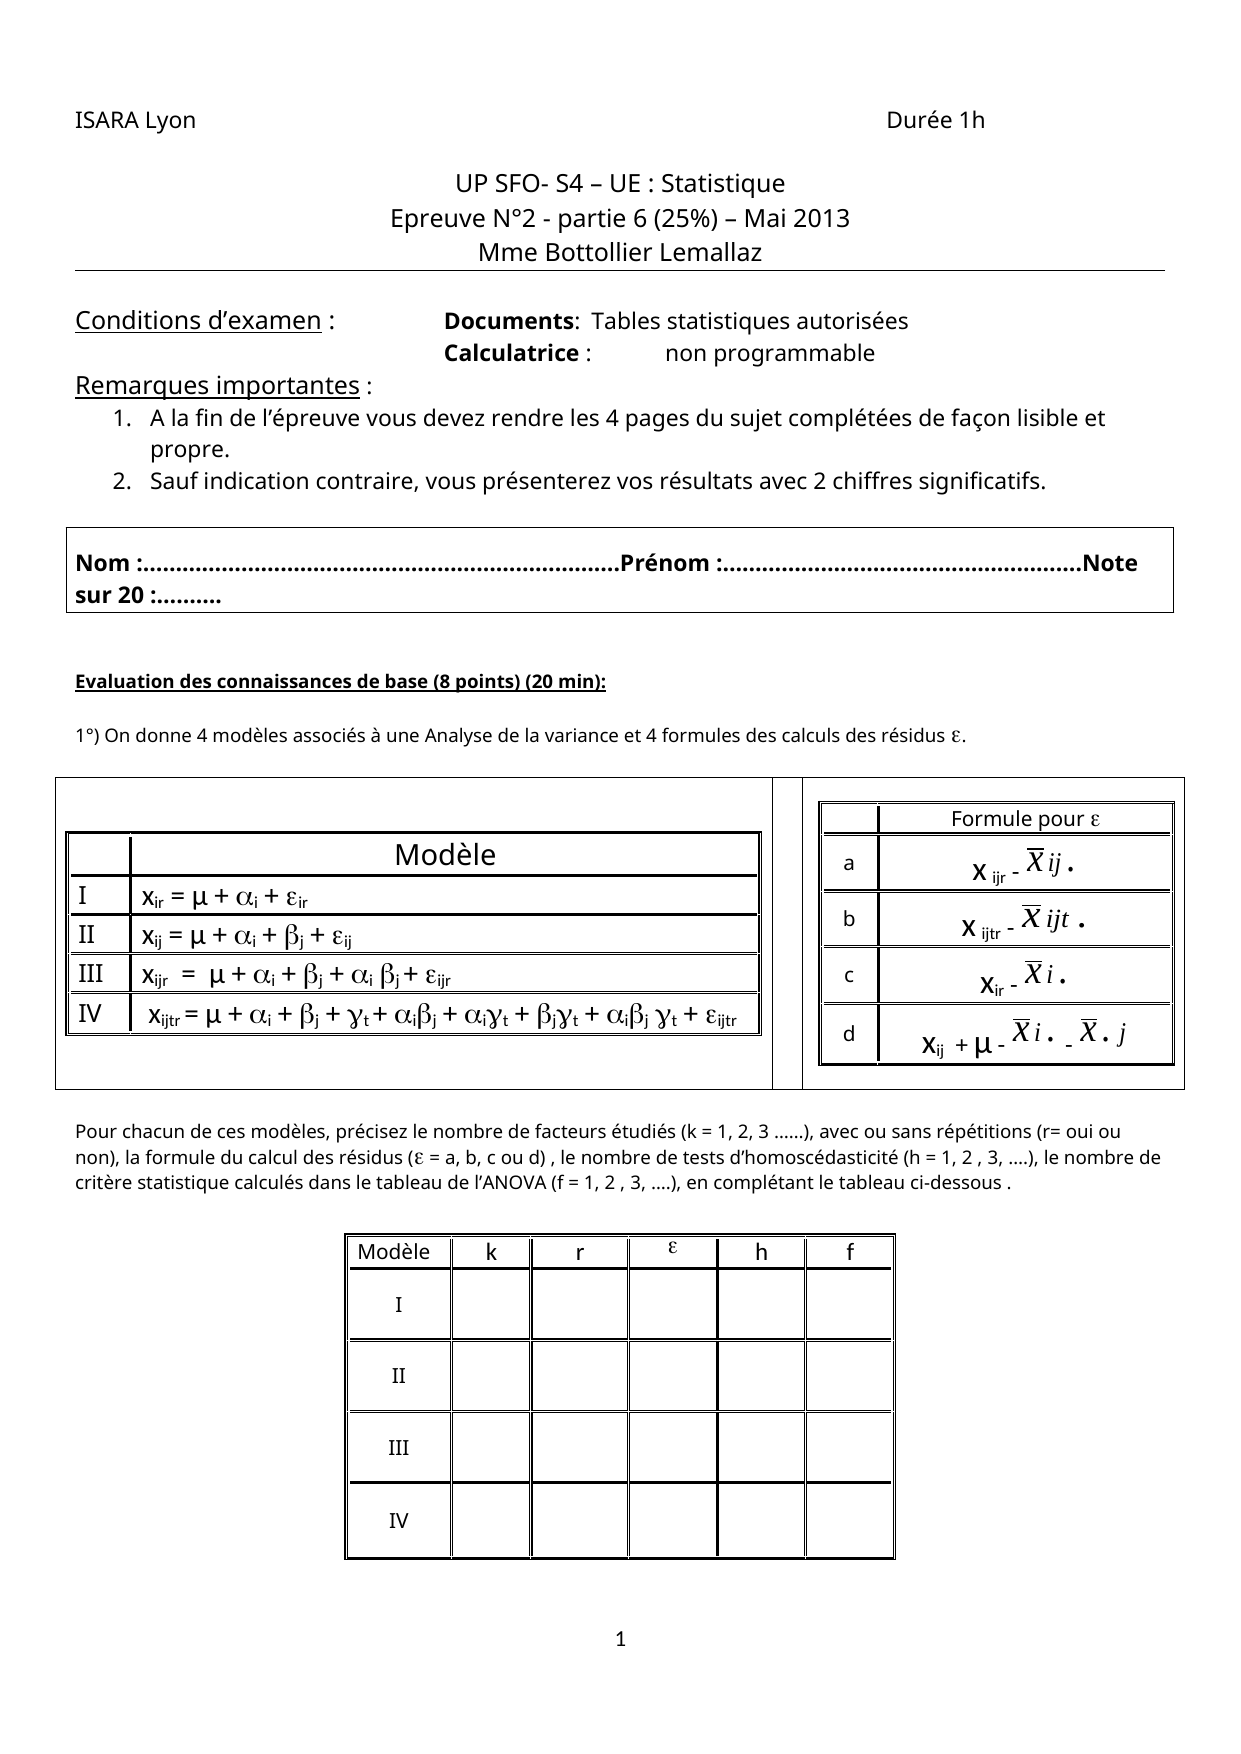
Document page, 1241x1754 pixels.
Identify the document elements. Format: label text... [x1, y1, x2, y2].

table_cell II [348, 1338, 450, 1410]
text Pour chacun de ces modèles, précisez le nombre de facteurs étudiés (k = 1, 2, 3 ……), avec ou sans répétitions (r= oui ou non), la formule du calcul des résidus ( = a, b, c ou d) , le nombre de tests d’homoscédasticité (h = 1, 2 , 3, ….), le nombre de critère statistique calculés dans le tableau de l’ANOVA (f = 1, 2 , 3, ….), en complétant le tableau ci-dessous . [75, 1119, 1165, 1195]
table_header Modèle [348, 1237, 451, 1267]
text Conditions d’examen : Documents: Tables statistiques autorisées [75, 303, 1165, 337]
table_cell [629, 1484, 717, 1557]
text Calculatrice : non programmable [75, 337, 1165, 368]
table_cell [807, 1338, 893, 1410]
table_header f [806, 1237, 893, 1267]
table_cell III [346, 1410, 451, 1481]
table_cell [630, 1342, 716, 1410]
text Evaluation des connaissances de base (8 points) (20 min): [75, 669, 1180, 694]
table_cell [531, 1484, 629, 1557]
table_header r [531, 1237, 629, 1267]
table_cell [453, 1342, 529, 1410]
list Sauf indication contraire, vous présenterez vos résultats avec 2 chiffres significatifs. [112, 464, 1165, 496]
text Nom :……………………………………………………………….Prénom :……………………………………………….Note sur 20 :………. [67, 544, 1173, 612]
text UP SFO- S4 – UE : Statistique [75, 166, 1165, 200]
text ISARA Lyon Durée 1h [75, 104, 1165, 135]
table_header [803, 778, 1184, 1089]
table_header k [451, 1235, 531, 1267]
table_cell [453, 1413, 529, 1481]
text 1°) On donne 4 modèles associés à une Analyse de la variance et 4 formules des calculs des résidus . [75, 723, 1180, 748]
table_cell [533, 1270, 627, 1338]
table_cell [630, 1270, 716, 1338]
table_cell [807, 1267, 893, 1338]
table_cell [719, 1413, 804, 1481]
table_cell [451, 1481, 531, 1557]
table_header h [717, 1237, 806, 1267]
table_cell [630, 1413, 716, 1481]
table_cell IV [348, 1481, 451, 1557]
table_cell [533, 1413, 627, 1481]
text Remarques importantes : [75, 368, 1165, 402]
table_cell I [348, 1267, 450, 1338]
table_header [56, 778, 772, 1089]
table_cell [533, 1342, 627, 1410]
table_cell [719, 1342, 804, 1410]
table_header  [629, 1237, 717, 1267]
table_header [773, 778, 802, 1089]
text Epreuve N°2 - partie 6 (25%) – Mai 2013 [75, 200, 1165, 234]
table_cell [719, 1270, 804, 1338]
table_cell [453, 1270, 529, 1338]
table_cell [806, 1410, 894, 1481]
list A la fin de l’épreuve vous devez rendre les 4 pages du sujet complétées de façon lisible et propre. [112, 402, 1165, 464]
table_cell [806, 1481, 893, 1557]
text Mme Bottollier Lemallaz [75, 234, 1165, 270]
table_cell [717, 1484, 806, 1557]
